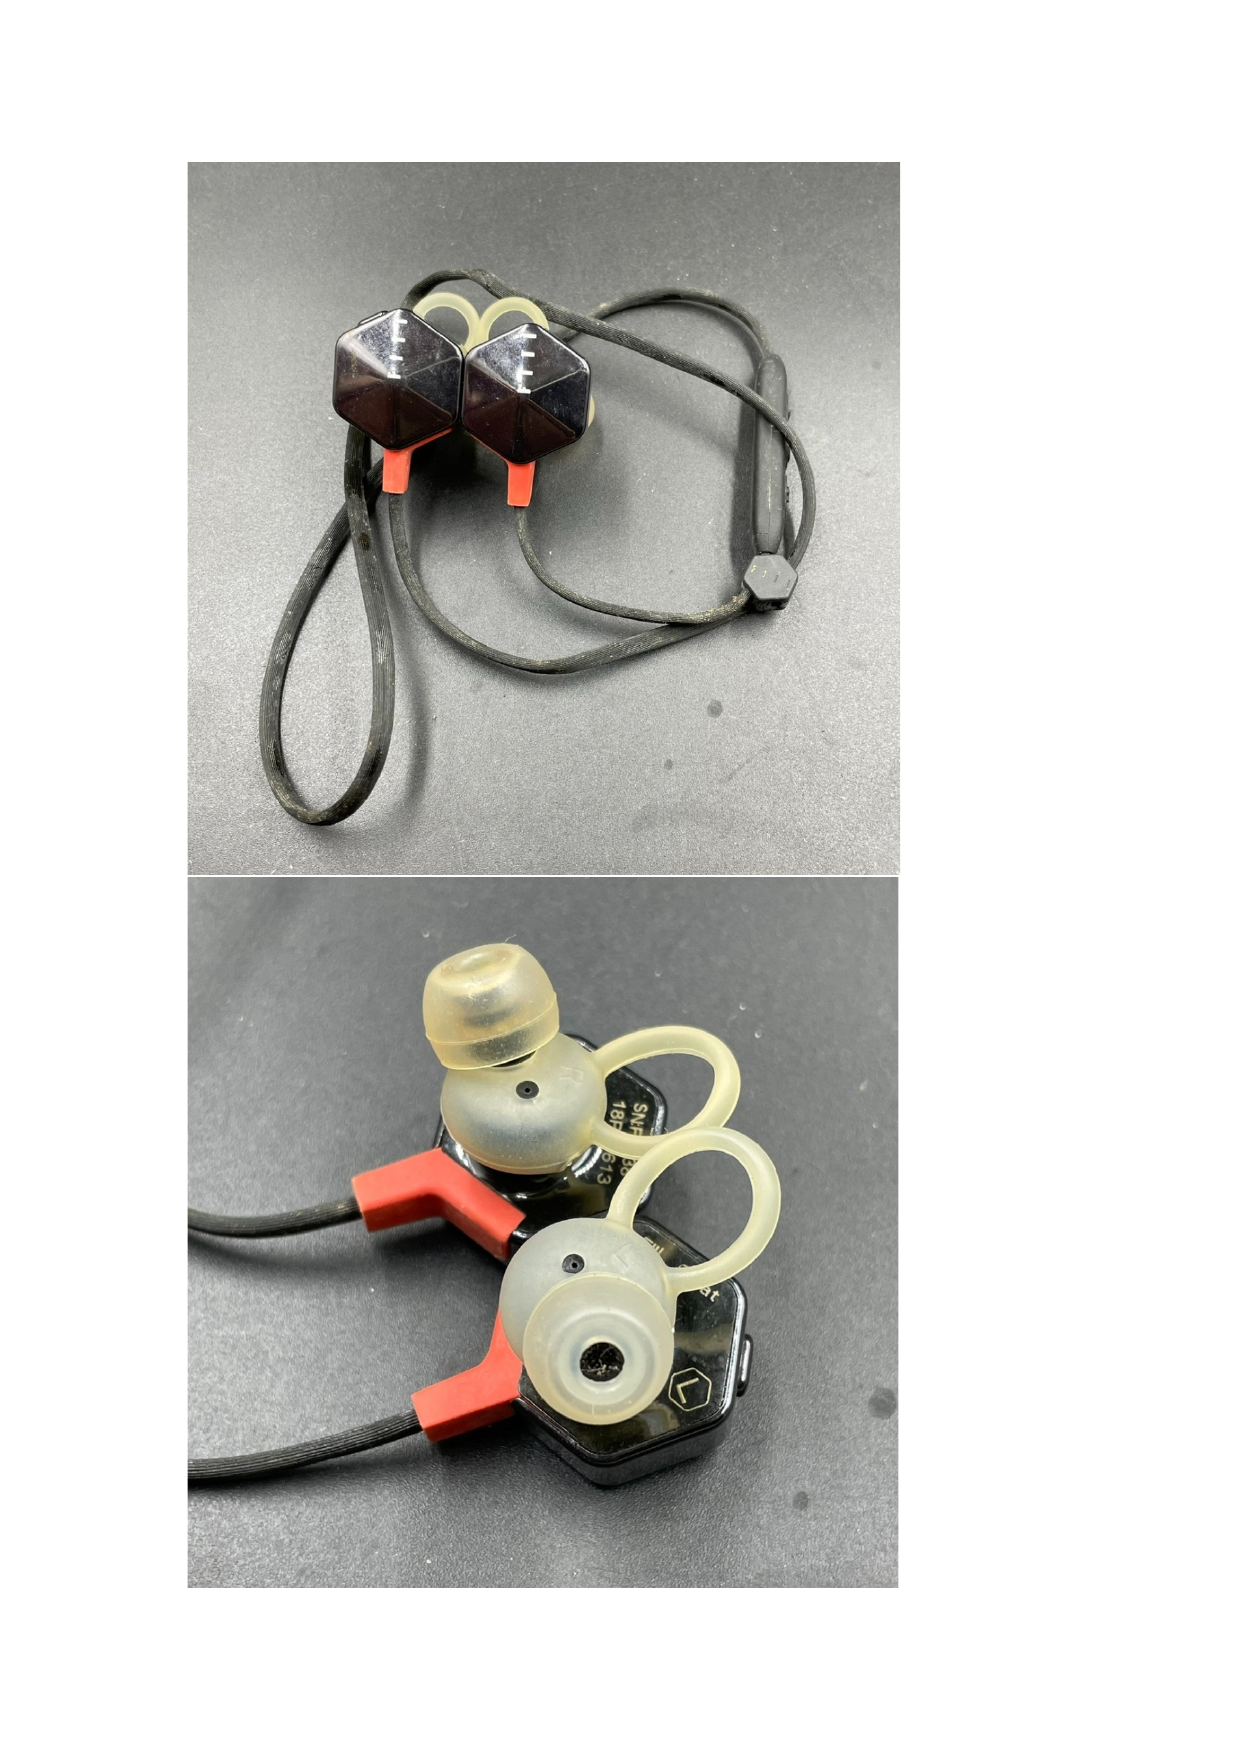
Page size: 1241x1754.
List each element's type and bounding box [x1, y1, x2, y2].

picture [187, 162, 901, 875]
picture [187, 877, 899, 1588]
